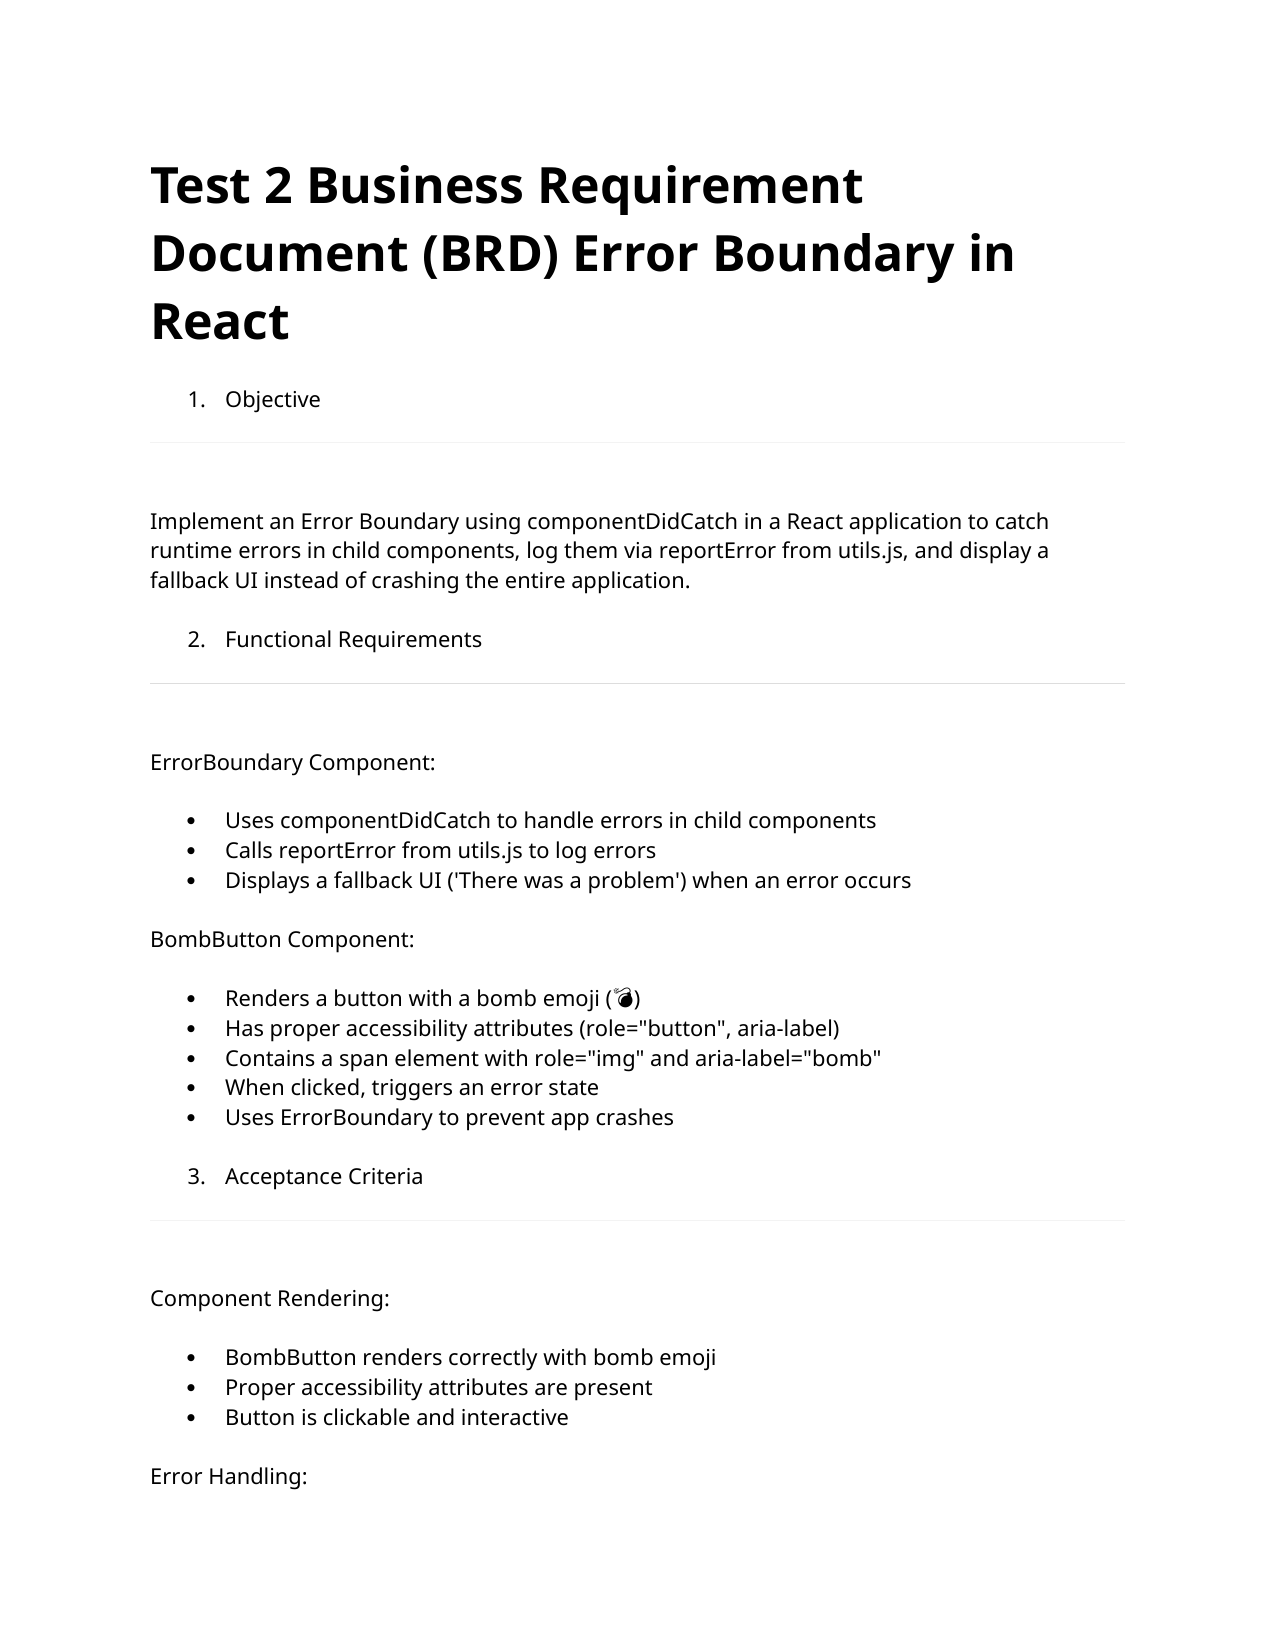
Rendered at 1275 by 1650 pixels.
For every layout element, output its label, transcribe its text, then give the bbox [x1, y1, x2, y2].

list Displays a fallback UI ('There was a problem') when an error occurs [187, 865, 1125, 895]
list Proper accessibility attributes are present [187, 1372, 1125, 1402]
text Error Handling: [150, 1461, 1125, 1491]
list BombButton renders correctly with bomb emoji [187, 1342, 1125, 1372]
text Implement an Error Boundary using componentDidCatch in a React application to catch runtime errors in child components, log them via reportError from utils.js, and display a fallback UI instead of crashing the entire application. [150, 506, 1125, 595]
list Objective [187, 383, 1125, 413]
list Uses ErrorBoundary to prevent app crashes [187, 1102, 1125, 1132]
list Has proper accessibility attributes (role="button", aria-label) [187, 1013, 1125, 1042]
list Uses componentDidCatch to handle errors in child components [187, 805, 1125, 835]
text Test 2 Business Requirement Document (BRD) Error Boundary in React [150, 150, 1125, 354]
list Functional Requirements [187, 624, 1125, 654]
text BombButton Component: [150, 924, 1125, 954]
text ErrorBoundary Component: [150, 746, 1125, 776]
list Contains a span element with role="img" and aria-label="bomb" [187, 1042, 1125, 1072]
list Renders a button with a bomb emoji (💣) [187, 983, 1125, 1013]
list When clicked, triggers an error state [187, 1072, 1125, 1102]
list Button is clickable and interactive [187, 1402, 1125, 1432]
text Component Rendering: [150, 1283, 1125, 1313]
list Calls reportError from utils.js to log errors [187, 835, 1125, 865]
list Acceptance Criteria [187, 1161, 1125, 1191]
